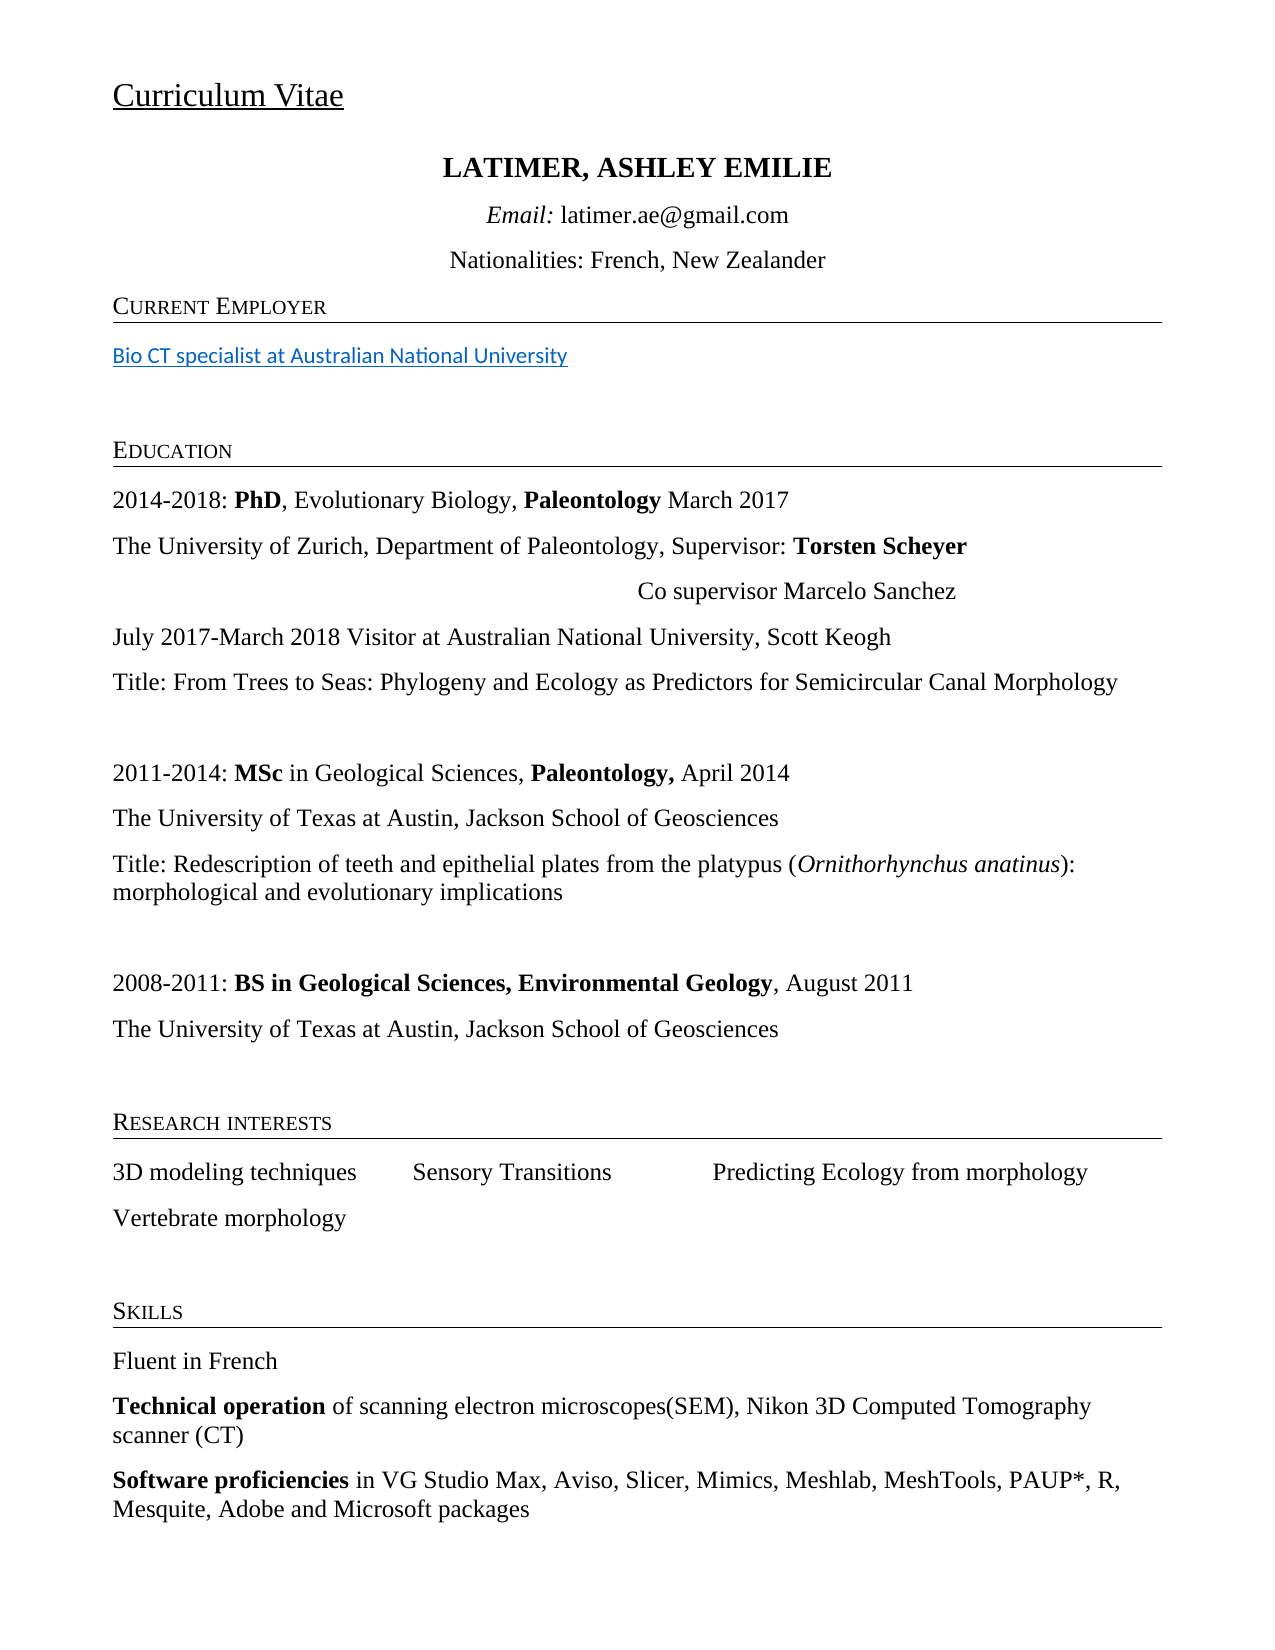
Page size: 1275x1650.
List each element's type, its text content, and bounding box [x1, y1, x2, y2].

text Email: latimer.ae@gmail.com [112, 200, 1162, 229]
text Fluent in French [112, 1346, 1162, 1375]
text Bio CT specialist at Australian National University [112, 341, 1162, 369]
text Title: From Trees to Seas: Phylogeny and Ecology as Predictors for Semicircular Canal Morphology [112, 667, 1162, 696]
text Technical operation of scanning electron microscopes(SEM), Nikon 3D Computed Tomography scanner (CT) [112, 1391, 1162, 1449]
text Title: Redescription of teeth and epithelial plates from the platypus (Ornithorhynchus anatinus): morphological and evolutionary implications [112, 849, 1162, 906]
text Co supervisor Marcelo Sanchez [562, 576, 1162, 605]
text The University of Texas at Austin, Jackson School of Geosciences [112, 1014, 1162, 1042]
subtitle Skills [112, 1296, 1162, 1327]
text LATIMER, ASHLEY EMILIE [112, 150, 1162, 183]
text Nationalities: French, New Zealander [112, 246, 1162, 274]
text Research interests [112, 1107, 1162, 1138]
text 2011-2014: MSc in Geological Sciences, Paleontology, April 2014 [112, 758, 1162, 787]
text The University of Zurich, Department of Paleontology, Supervisor: Torsten Scheyer [112, 531, 1162, 559]
text July 2017-March 2018 Visitor at Australian National University, Scott Keogh [112, 622, 1162, 650]
text Vertebrate morphology [112, 1203, 1162, 1231]
text 2008-2011: BS in Geological Sciences, Environmental Geology, August 2011 [112, 968, 1162, 997]
text Software proficiencies in VG Studio Max, Aviso, Slicer, Mimics, Meshlab, MeshTools, PAUP*, R, Mesquite, Adobe and Microsoft packages [112, 1466, 1162, 1523]
text 3D modeling techniques Sensory Transitions Predicting Ecology from morphology [112, 1157, 1162, 1186]
text The University of Texas at Austin, Jackson School of Geosciences [112, 803, 1162, 832]
text 2014-2018: PhD, Evolutionary Biology, Paleontology March 2017 [112, 485, 1162, 514]
subtitle Current Employer [112, 291, 1162, 322]
subtitle Education [112, 435, 1162, 466]
